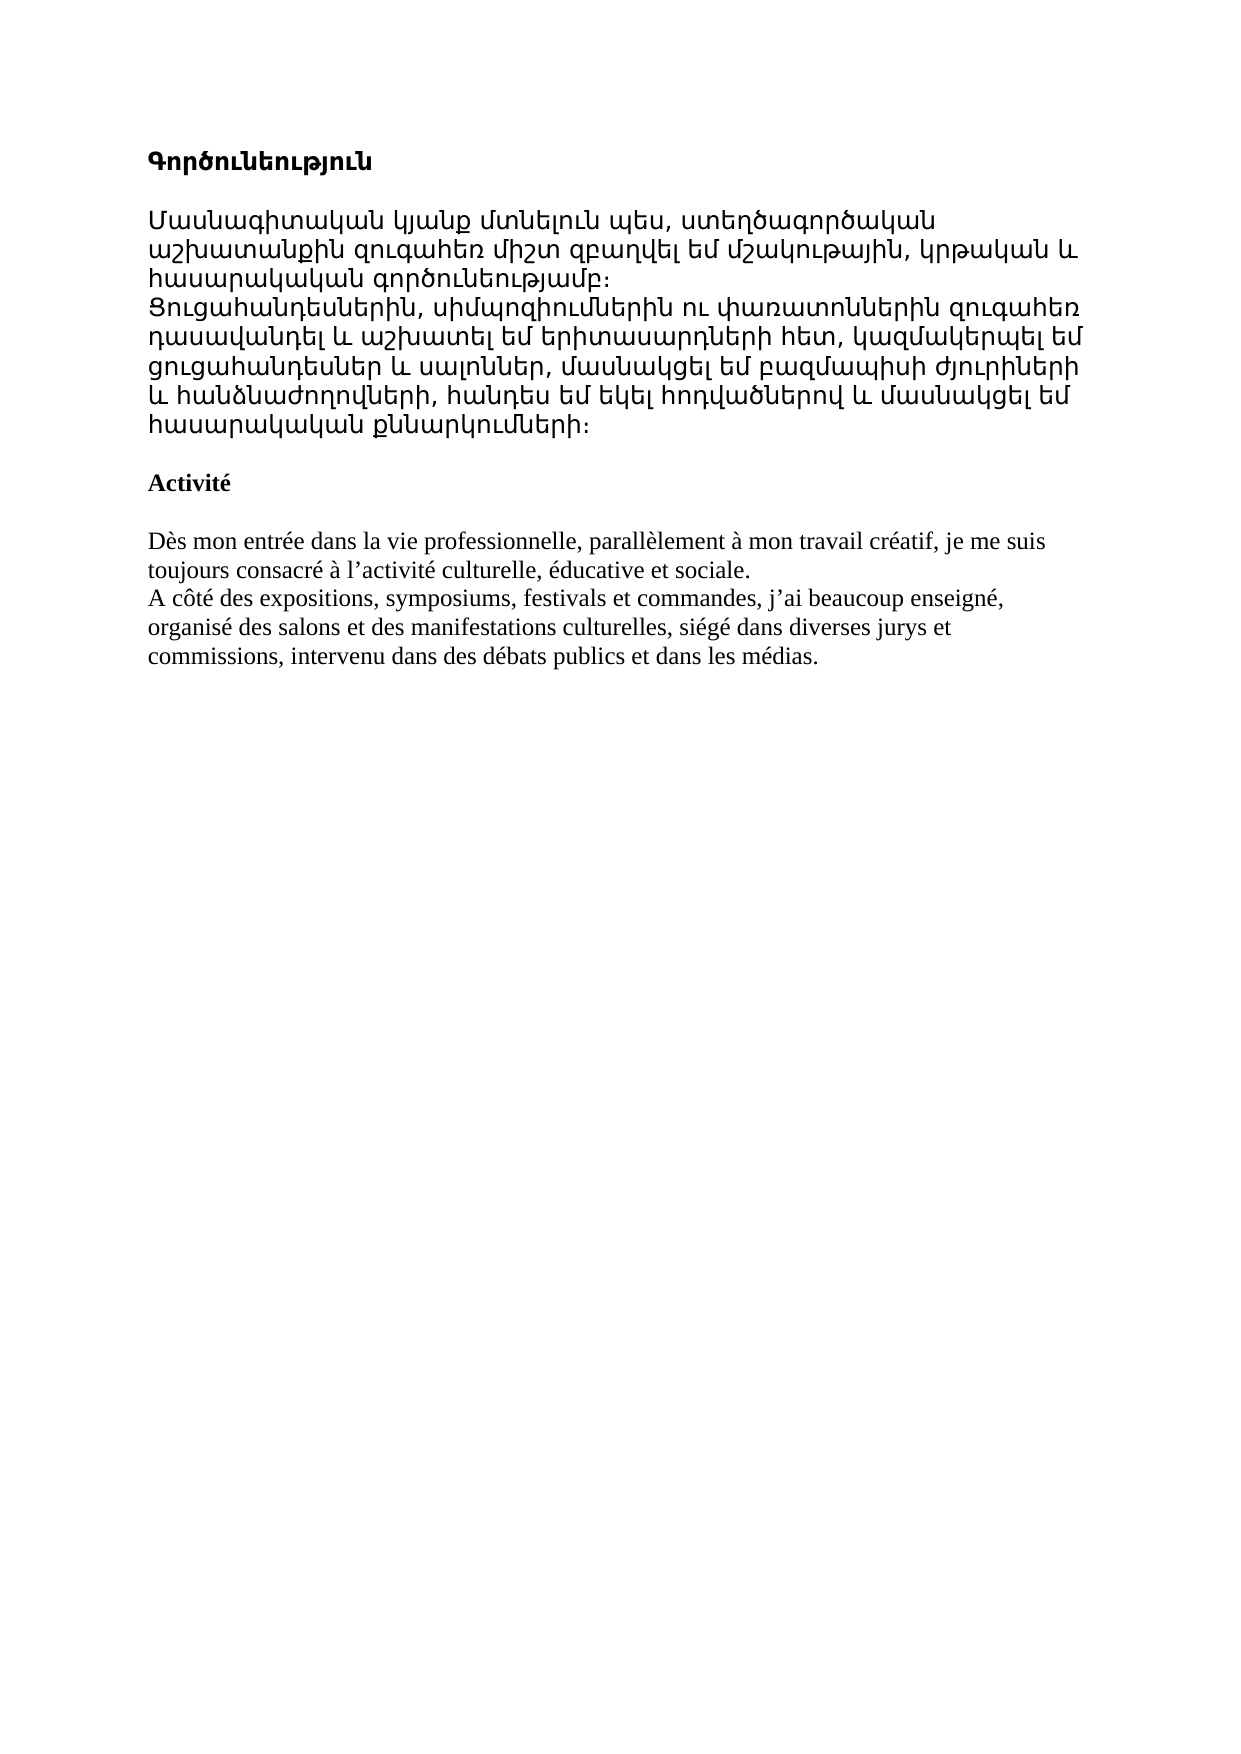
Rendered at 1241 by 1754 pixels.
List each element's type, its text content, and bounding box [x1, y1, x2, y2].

text Activité [148, 468, 1093, 497]
text Ցուցահանդեսներին, սիմպոզիումներին ու փառատոններին զուգահեռ դասավանդել և աշխատել եմ երիտասարդների հետ, կազմակերպել եմ ցուցահանդեսներ և սալոններ, մասնակցել եմ բազմապիսի ժյուրիների և հանձնաժողովների, հանդես եմ եկել հոդվածներով և մասնակցել եմ հասարակական քննարկումների։ [148, 293, 1093, 439]
text organisé des salons et des manifestations culturelles, siégé dans diverses jurys et commissions, intervenu dans des débats publics et dans les médias. [148, 612, 1093, 670]
text A côté des expositions, symposiums, festivals et commandes, j’ai beaucoup enseigné, [148, 583, 1093, 612]
text Dès mon entrée dans la vie professionnelle, parallèlement à mon travail créatif, je me suis toujours consacré à l’activité culturelle, éducative et sociale. [148, 526, 1093, 583]
text Մասնագիտական կյանք մտնելուն պես, ստեղծագործական աշխատանքին զուգահեռ միշտ զբաղվել եմ մշակութային, կրթական և հասարակական գործունեությամբ։ [148, 206, 1093, 293]
text Գործունեություն [148, 148, 1093, 177]
